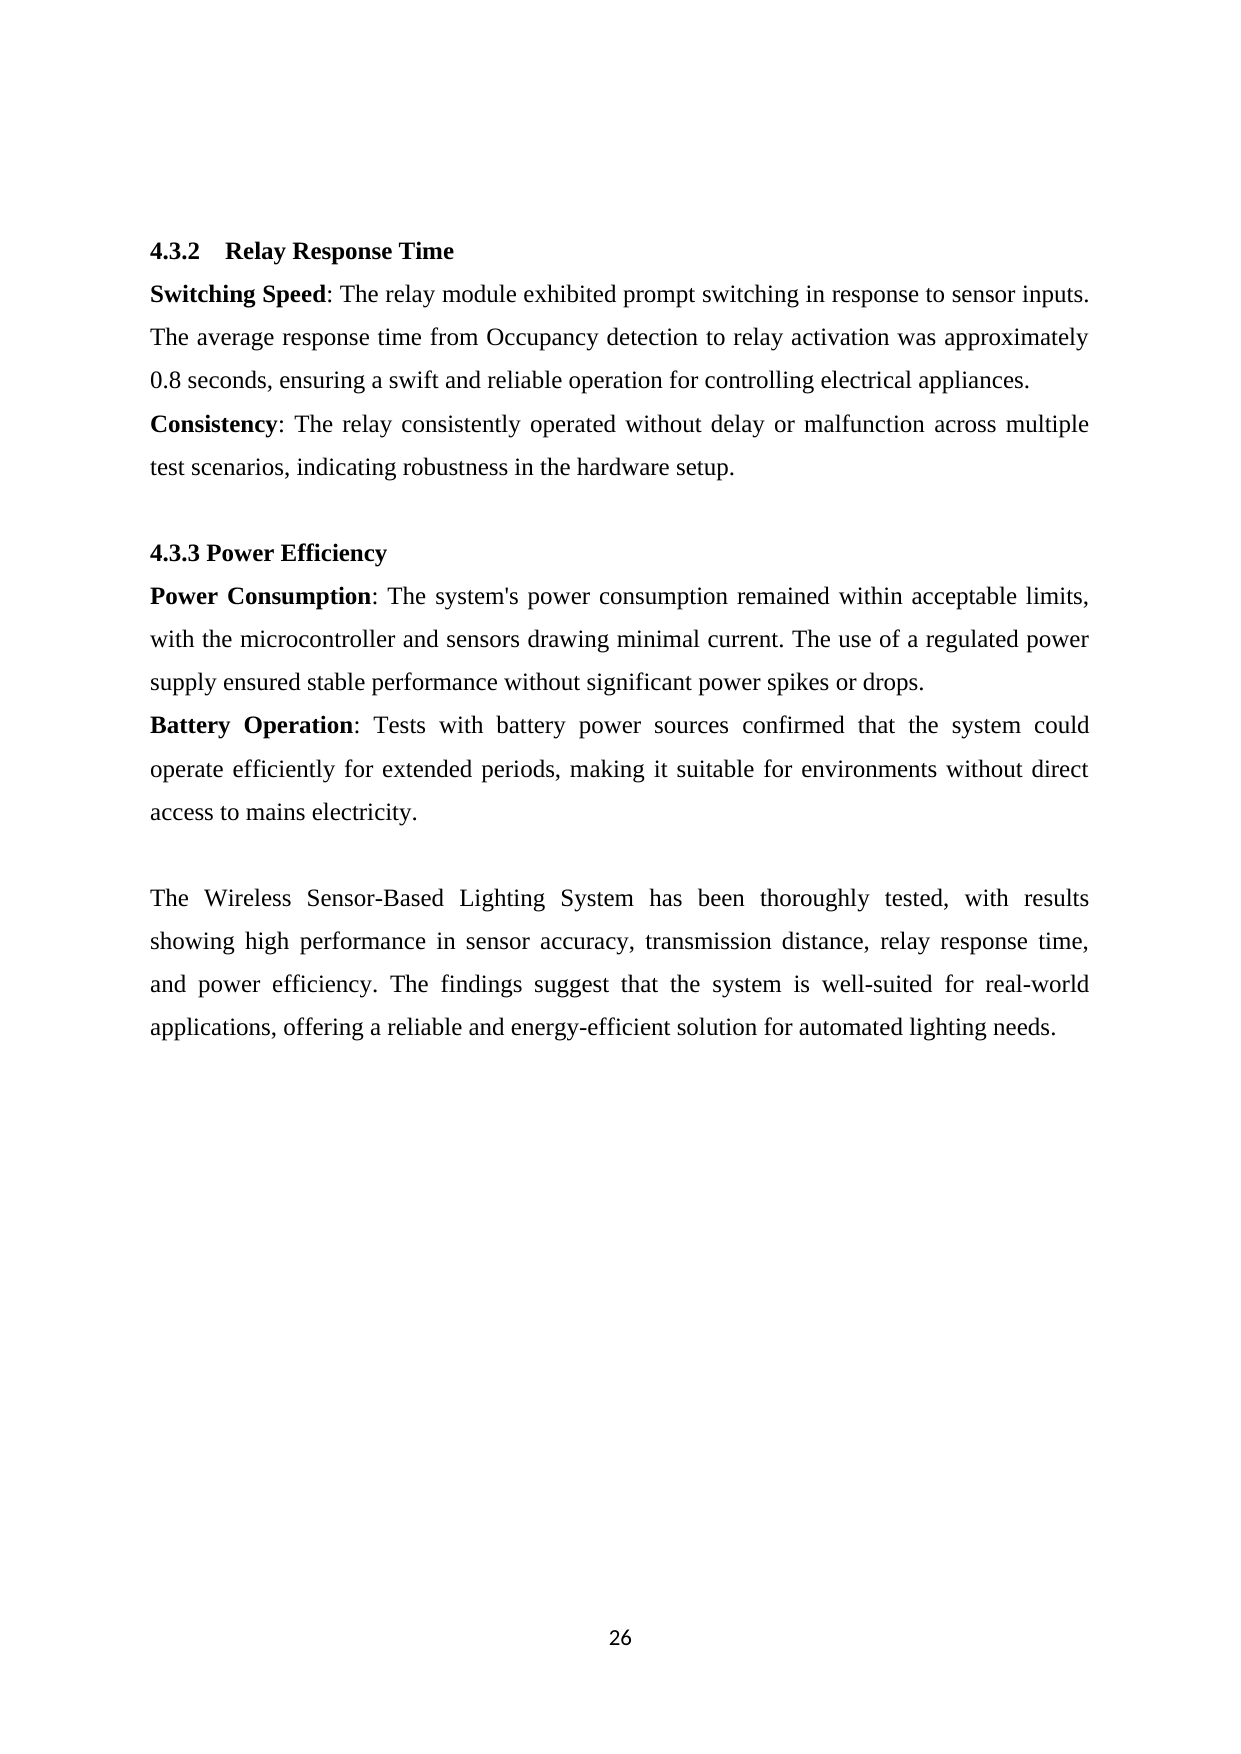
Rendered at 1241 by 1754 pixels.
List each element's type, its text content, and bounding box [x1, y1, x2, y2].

text Battery Operation: Tests with battery power sources confirmed that the system could operate efficiently for extended periods, making it suitable for environments without direct access to mains electricity. [150, 711, 1090, 826]
text Consistency: The relay consistently operated without delay or malfunction across multiple test scenarios, indicating robustness in the hardware setup. [150, 409, 1090, 481]
text The Wireless Sensor-Based Lighting System has been thoroughly tested, with results showing high performance in sensor accuracy, transmission distance, relay response time, and power efficiency. The findings suggest that the system is well-suited for real-world applications, offering a reliable and energy-efficient solution for automated lighting needs. [150, 883, 1090, 1041]
text Power Consumption: The system's power consumption remained within acceptable limits, with the microcontroller and sensors drawing minimal current. The use of a regulated power supply ensured stable performance without significant power spikes or drops. [150, 581, 1090, 696]
text 4.3.3 Power Efficiency [150, 538, 1090, 567]
text Switching Speed: The relay module exhibited prompt switching in response to sensor inputs. The average response time from Occupancy detection to relay activation was approximately 0.8 seconds, ensuring a swift and reliable operation for controlling electrical appliances. [150, 279, 1090, 394]
text 4.3.2 Relay Response Time [150, 236, 1090, 265]
